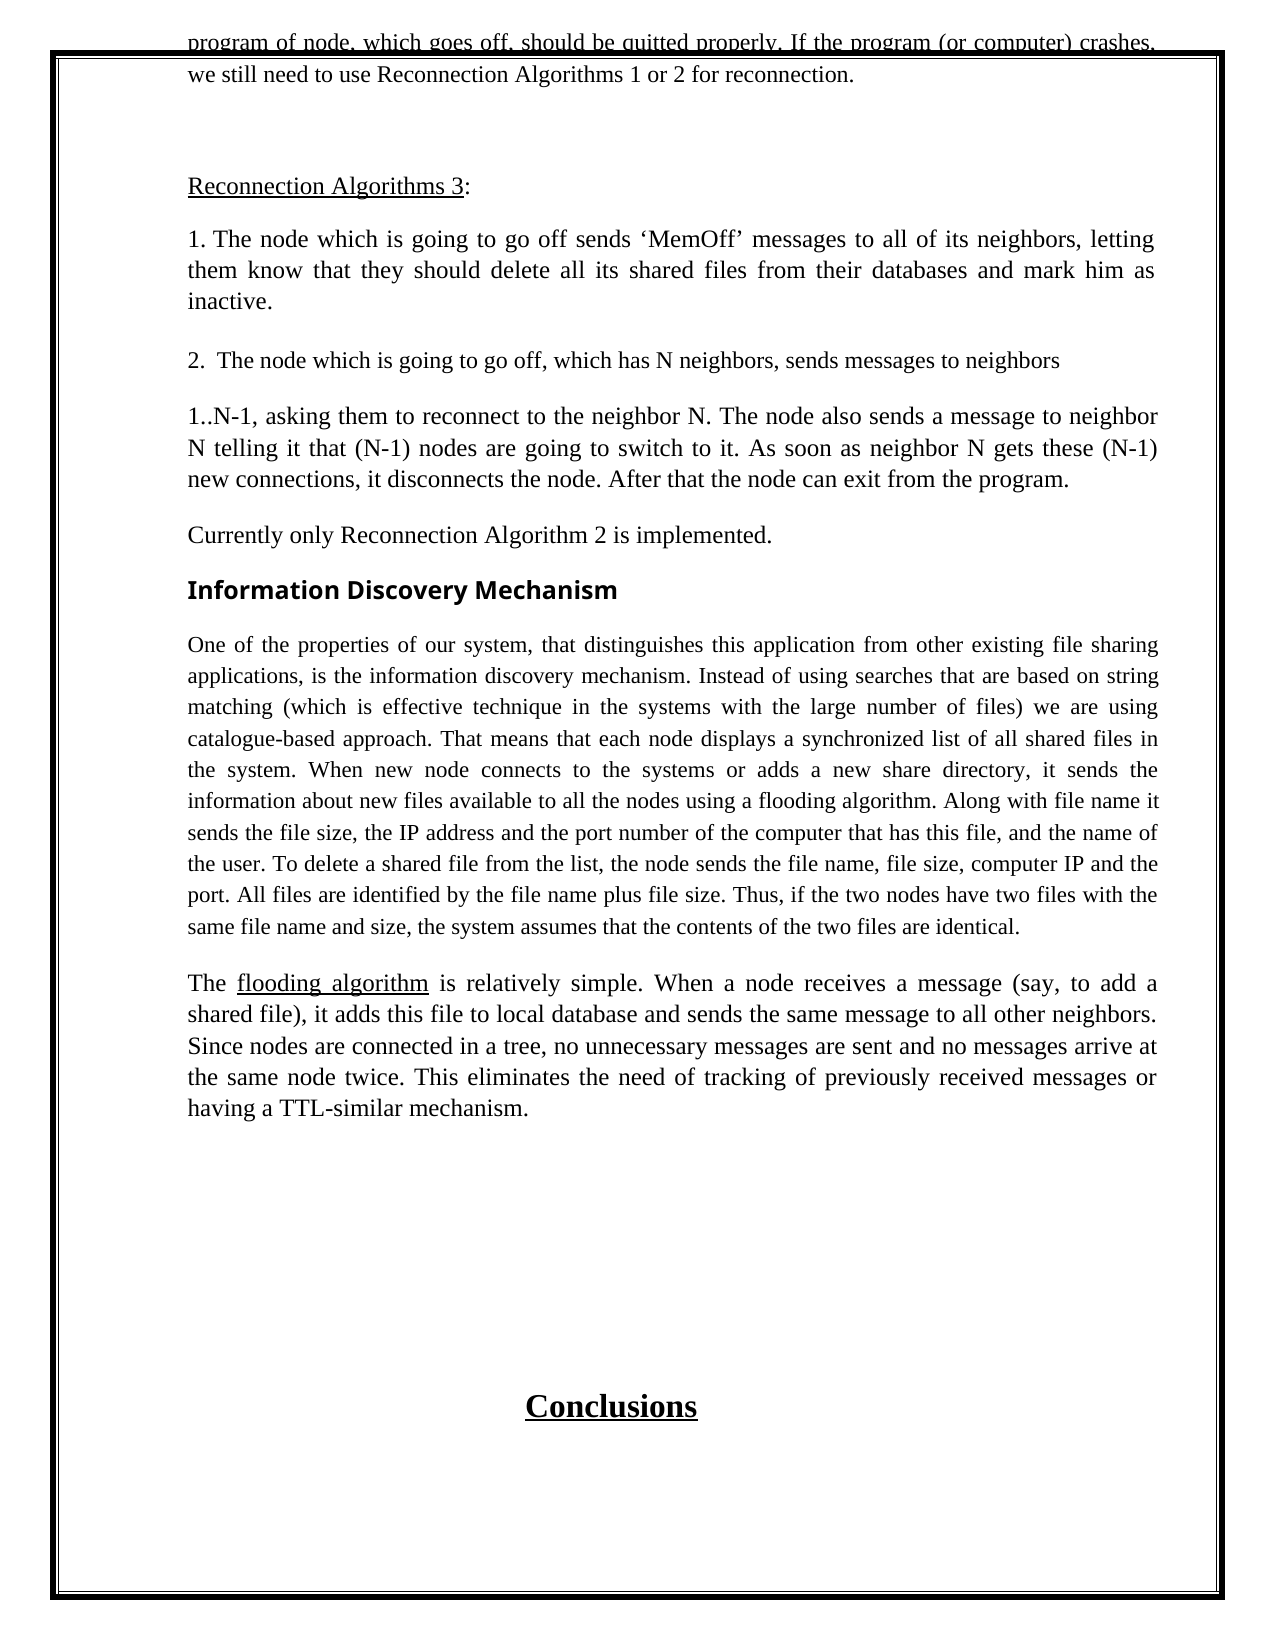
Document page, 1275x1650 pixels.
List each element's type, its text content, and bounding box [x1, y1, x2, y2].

text Conclusions [450, 1386, 1194, 1424]
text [187, 28, 1158, 50]
text The flooding algorithm is relatively simple. When a node receives a message (say, to add a shared file), it adds this file to local database and sends the same message to all other neighbors. Since nodes are connected in a tree, no unnecessary messages are sent and no messages arrive at the same node twice. This eliminates the need of tracking of previously received messages or having a TTL-similar mechanism. [187, 968, 1158, 1122]
list The node which is going to go off sends ‘MemOff’ messages to all of its neighbors, letting them know that they should delete all its shared files from their databases and mark him as inactive. [187, 224, 1156, 315]
text Information Discovery Mechanism [187, 573, 1196, 607]
text One of the properties of our system, that distinguishes this application from other existing file sharing applications, is the information discovery mechanism. Instead of using searches that are based on string matching (which is effective technique in the systems with the large number of files) we are using catalogue-based approach. That means that each node displays a synchronized list of all shared files in the system. When new node connects to the systems or adds a new share directory, it sends the information about new files available to all the nodes using a flooding algorithm. Along with file name it sends the file size, the IP address and the port number of the computer that has this file, and the name of the user. To delete a shared file from the list, the node sends the file name, file size, computer IP and the port. All files are identified by the file name plus file size. Thus, if the two nodes have two files with the same file name and size, the system assumes that the contents of the two files are identical. [187, 631, 1161, 939]
list .N-1, asking them to reconnect to the neighbor N. The node also sends a message to neighbor N telling it that (N-1) nodes are going to switch to it. As soon as neighbor N gets these (N-1) new connections, it disconnects the node. After that the node can exit from the program. [187, 401, 1158, 493]
text Reconnection Algorithms 3: [187, 171, 1196, 200]
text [187, 59, 1158, 87]
text Currently only Reconnection Algorithm 2 is implemented. [187, 520, 1196, 548]
list The node which is going to go off, which has N neighbors, sends messages to neighbors [187, 346, 1196, 373]
